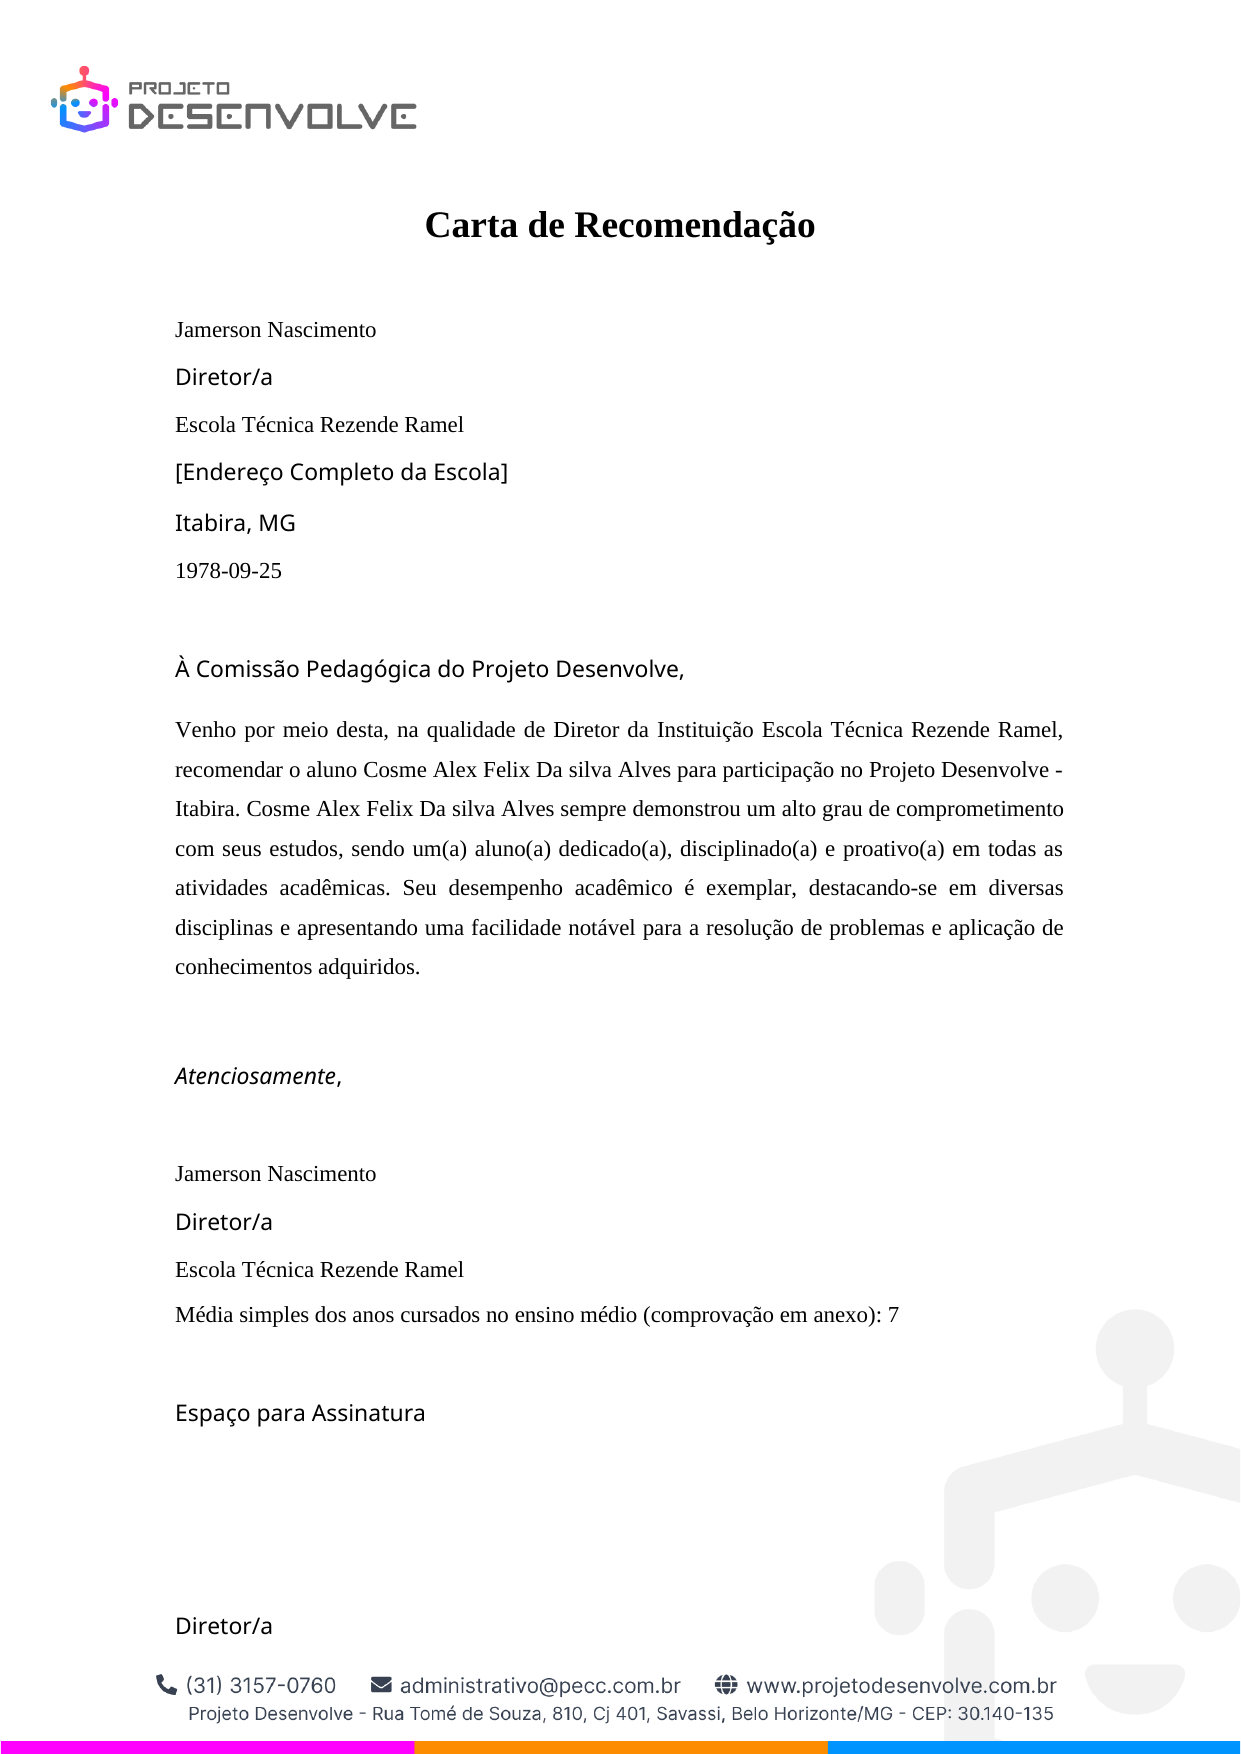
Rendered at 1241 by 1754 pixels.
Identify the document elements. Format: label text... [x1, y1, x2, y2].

text Diretor/a [175, 1610, 1065, 1641]
picture [0, 1290, 1241, 1754]
text Atenciosamente, [175, 1060, 1065, 1091]
text Escola Técnica Rezende Ramel [175, 411, 1065, 438]
text Jamerson Nascimento [175, 316, 1065, 342]
text 1978-09-25 [175, 557, 1065, 583]
text Diretor/a [175, 361, 1065, 392]
text À Comissão Pedagógica do Projeto Desenvolve, [175, 653, 1065, 684]
text Média simples dos anos cursados no ensino médio (comprovação em anexo): 7 [175, 1301, 1065, 1327]
text Diretor/a [175, 1206, 1065, 1237]
text Escola Técnica Rezende Ramel [175, 1256, 1065, 1282]
text Venho por meio desta, na qualidade de Diretor da Instituição Escola Técnica Rezende Ramel, recomendar o aluno Cosme Alex Felix Da silva Alves para participação no Projeto Desenvolve - Itabira. Cosme Alex Felix Da silva Alves sempre demonstrou um alto grau de comprometimento com seus estudos, sendo um(a) aluno(a) dedicado(a), disciplinado(a) e proativo(a) em todas as atividades acadêmicas. Seu desempenho acadêmico é exemplar, destacando-se em diversas disciplinas e apresentando uma facilidade notável para a resolução de problemas e aplicação de conhecimentos adquiridos. [175, 716, 1065, 979]
picture [0, 66, 1241, 472]
text Itabira, MG [175, 507, 1065, 538]
text Jamerson Nascimento [175, 1161, 1065, 1187]
text [Endereço Completo da Escola] [175, 456, 1065, 488]
text Espaço para Assinatura [175, 1397, 1065, 1591]
subtitle Carta de Recomendação [175, 202, 1065, 245]
